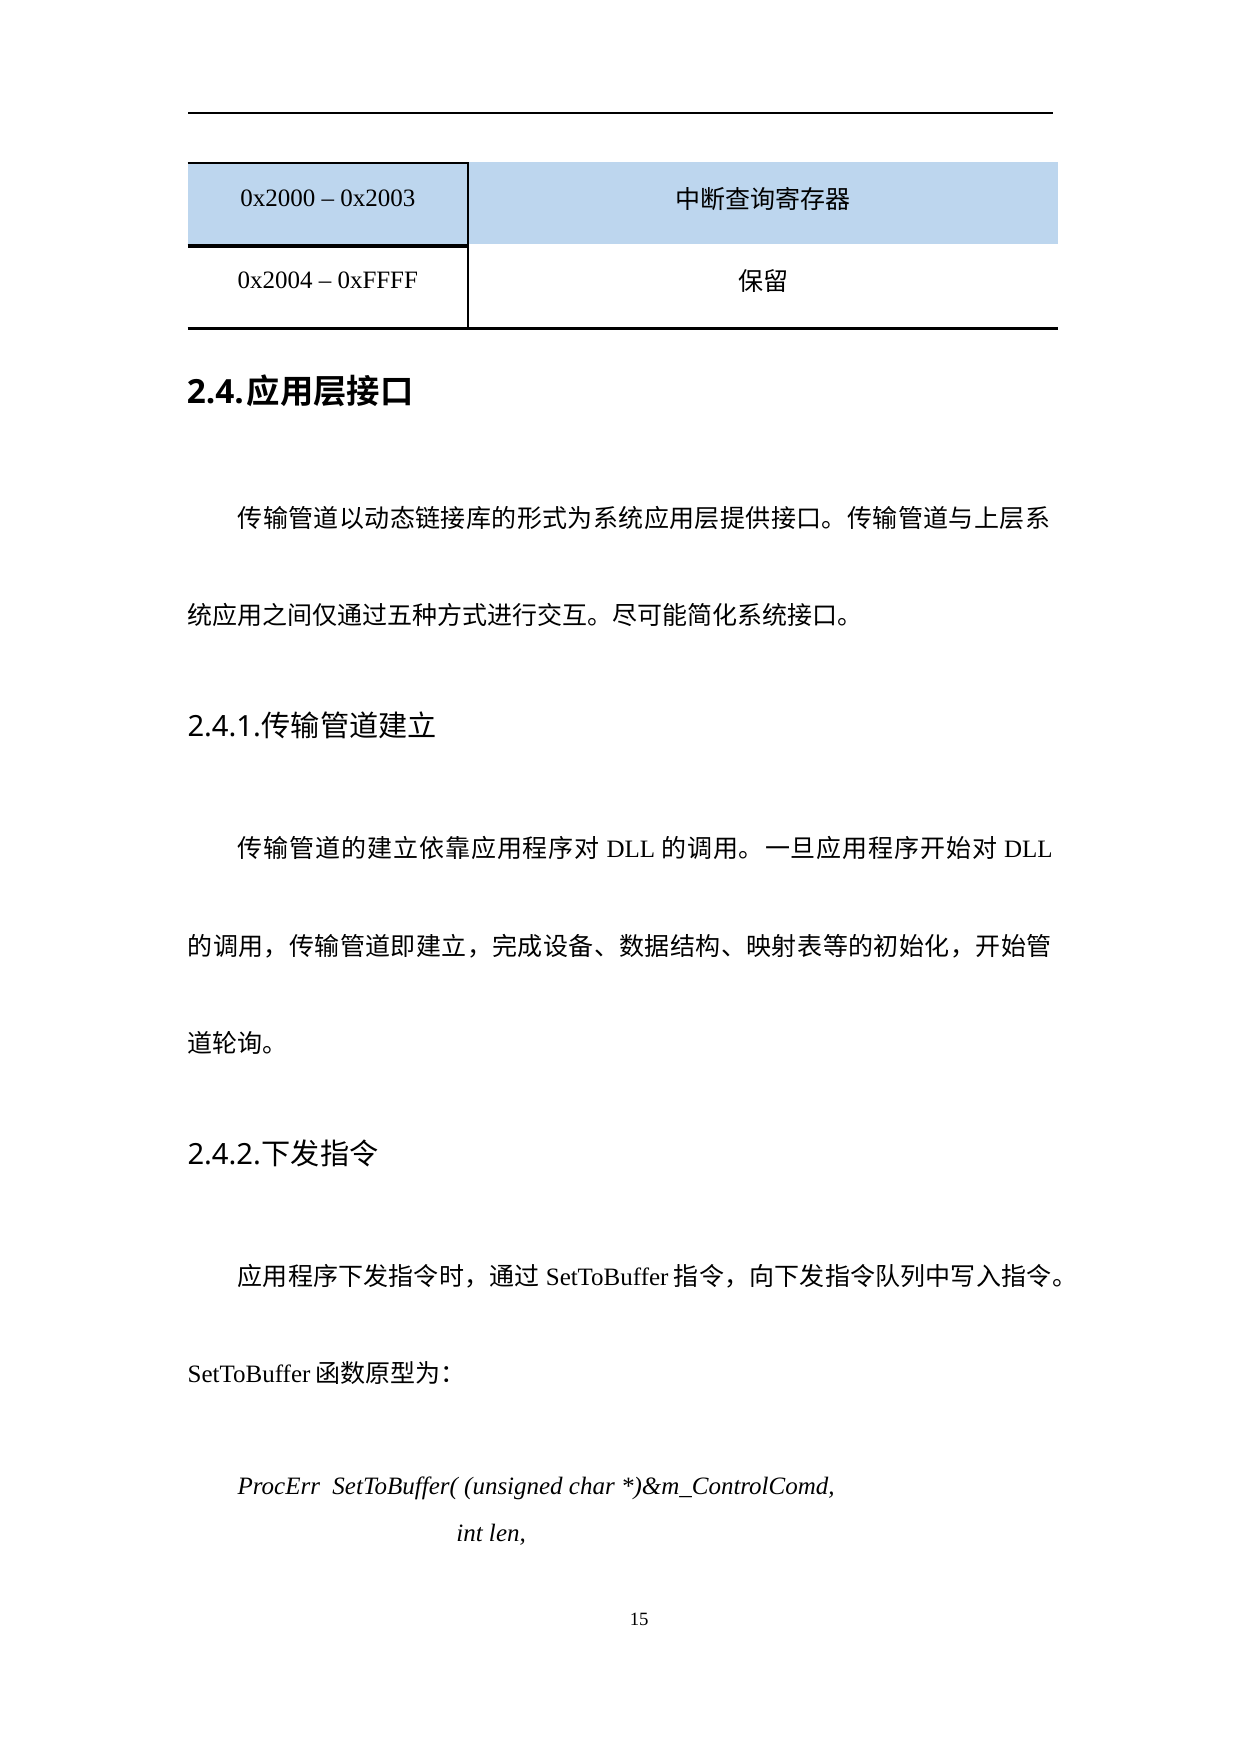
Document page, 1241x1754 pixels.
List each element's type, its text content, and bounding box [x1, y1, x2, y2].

table_cell 保留 [469, 244, 1058, 327]
text ProcErr SetToBuffer( (unsigned char *)&m_ControlComd, [187, 1469, 1053, 1502]
table_cell 中断查询寄存器 [469, 162, 1058, 244]
text 传输管道的建立依靠应用程序对DLL的调用。一旦应用程序开始对DLL的调用，传输管道即建立，完成设备、数据结构、映射表等的初始化，开始管道轮询。 [187, 814, 1053, 1074]
subtitle 下发指令 [187, 1119, 1053, 1184]
text 传输管道以动态链接库的形式为系统应用层提供接口。传输管道与上层系统应用之间仅通过五种方式进行交互。尽可能简化系统接口。 [187, 484, 1053, 646]
table_cell 0x2004 – 0xFFFF [188, 248, 467, 327]
text int len, [406, 1516, 1053, 1549]
subtitle 应用层接口 [186, 357, 1053, 422]
table_cell 0x2000 – 0x2003 [188, 164, 467, 244]
text 应用程序下发指令时，通过SetToBuffer指令，向下发指令队列中写入指令。SetToBuffer函数原型为： [187, 1242, 1053, 1404]
subtitle 传输管道建立 [187, 692, 1053, 757]
